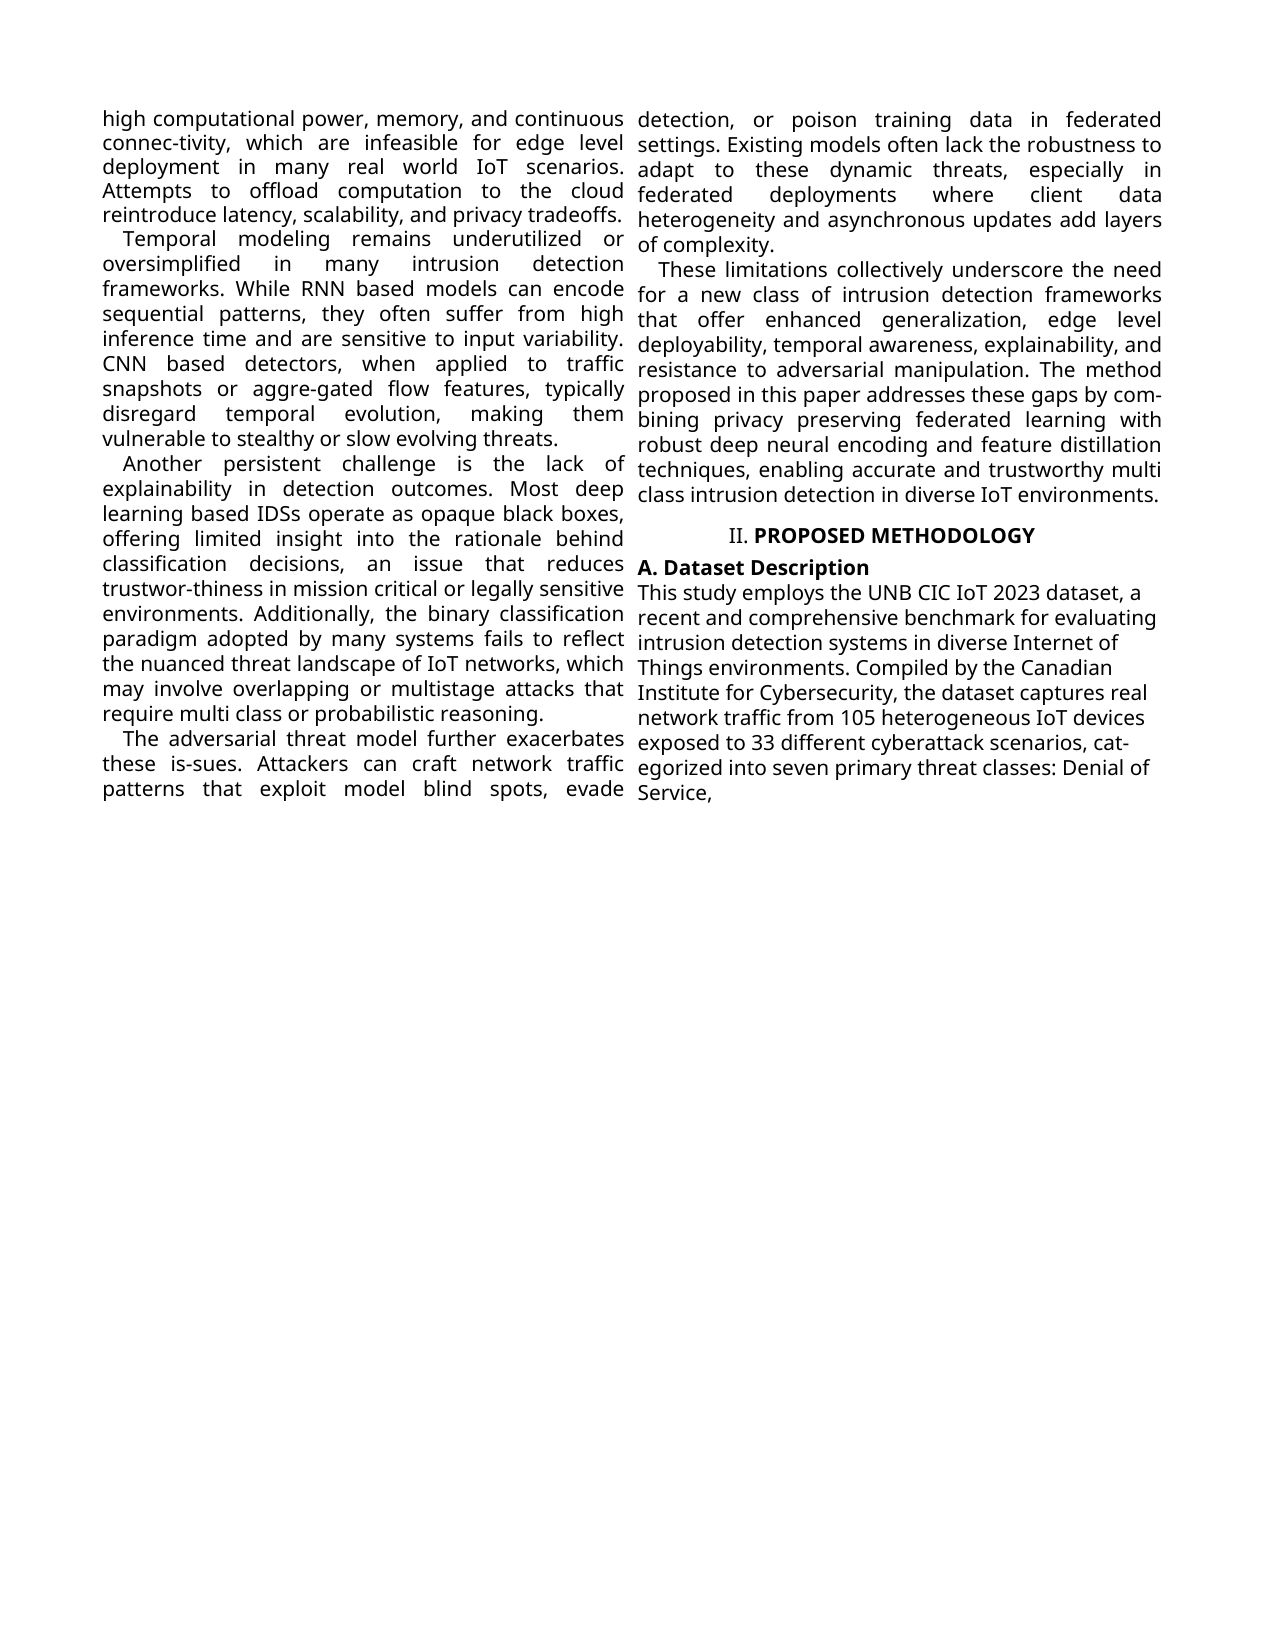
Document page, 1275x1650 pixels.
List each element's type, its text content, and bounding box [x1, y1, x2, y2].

text The adversarial threat model further exacerbates these is-sues. Attackers can craft network traffic patterns that exploit model blind spots, evade detection, or poison training data in federated settings. Existing models often lack the robustness to adapt to these dynamic threats, especially in federated deployments where client data heterogeneity and asynchronous updates add layers of complexity. [637, 107, 1162, 257]
text Another persistent challenge is the lack of explainability in detection outcomes. Most deep learning based IDSs operate as opaque black boxes, offering limited insight into the rationale behind classification decisions, an issue that reduces trustwor-thiness in mission critical or legally sensitive environments. Additionally, the binary classification paradigm adopted by many systems fails to reflect the nuanced threat landscape of IoT networks, which may involve overlapping or multistage attacks that require multi class or probabilistic reasoning. [102, 452, 625, 727]
text high computational power, memory, and continuous connec-tivity, which are infeasible for edge level deployment in many real world IoT scenarios. Attempts to offload computation to the cloud reintroduce latency, scalability, and privacy tradeoffs. [102, 107, 625, 227]
text These limitations collectively underscore the need for a new class of intrusion detection frameworks that offer enhanced generalization, edge level deployability, temporal awareness, explainability, and resistance to adversarial manipulation. The method proposed in this paper addresses these gaps by com-bining privacy preserving federated learning with robust deep neural encoding and feature distillation techniques, enabling accurate and trustworthy multi class intrusion detection in diverse IoT environments. [637, 257, 1162, 507]
text Temporal modeling remains underutilized or oversimplified in many intrusion detection frameworks. While RNN based models can encode sequential patterns, they often suffer from high inference time and are sensitive to input variability. CNN based detectors, when applied to traffic snapshots or aggre-gated flow features, typically disregard temporal evolution, making them vulnerable to stealthy or slow evolving threats. [102, 227, 625, 452]
text II. PROPOSED METHODOLOGY [729, 527, 1175, 548]
text The adversarial threat model further exacerbates these is-sues. Attackers can craft network traffic patterns that exploit model blind spots, evade detection, or poison training data in federated settings. Existing models often lack the robustness to adapt to these dynamic threats, especially in federated deployments where client data heterogeneity and asynchronous updates add layers of complexity. [102, 727, 625, 802]
text A. Dataset Description This study employs the UNB CIC IoT 2023 dataset, a recent and comprehensive benchmark for evaluating intrusion detection systems in diverse Internet of Things environments. Compiled by the Canadian Institute for Cybersecurity, the dataset captures real network traffic from 105 heterogeneous IoT devices exposed to 33 different cyberattack scenarios, cat-egorized into seven primary threat classes: Denial of Service, [637, 555, 1175, 805]
